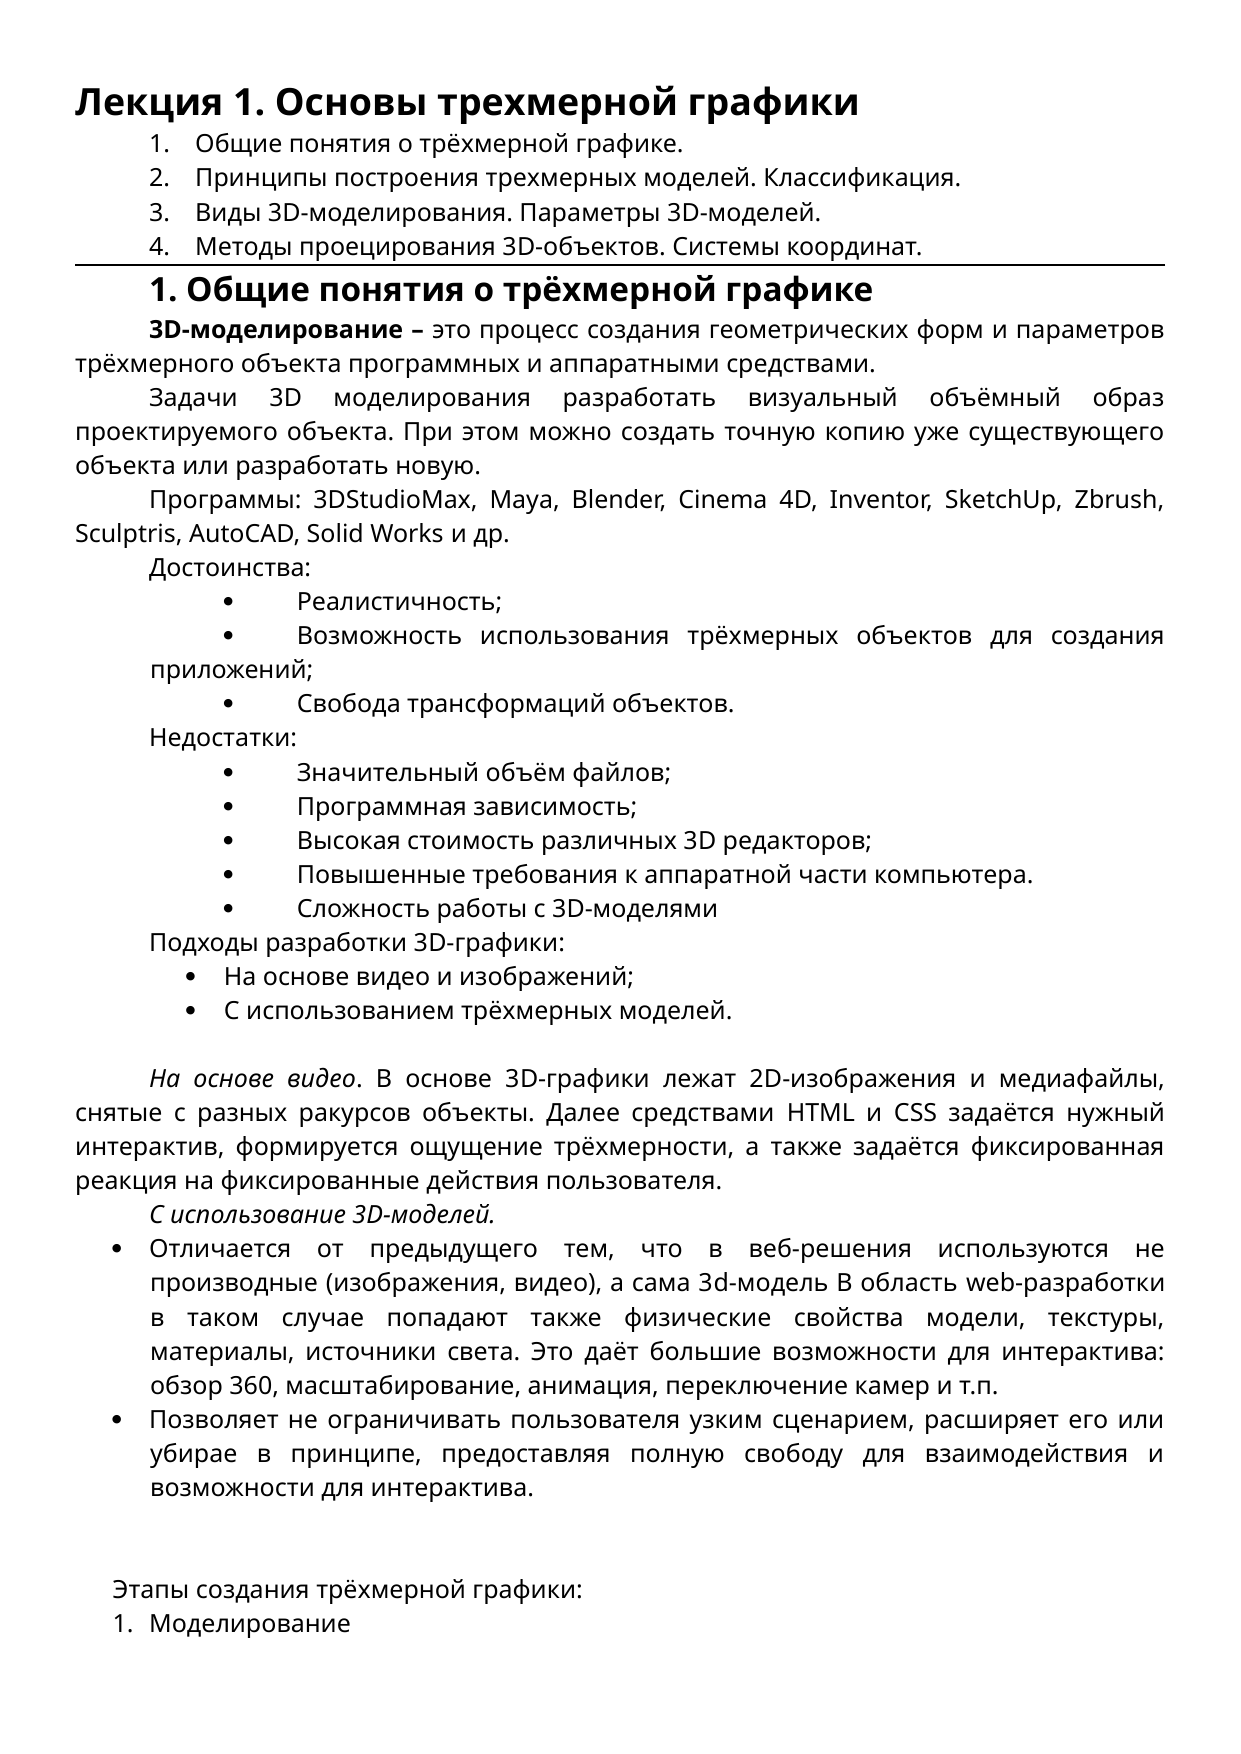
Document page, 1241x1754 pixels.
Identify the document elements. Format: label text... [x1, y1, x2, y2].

list Свобода трансформаций объектов. [150, 686, 1165, 720]
list Значительный объём файлов; [150, 754, 1165, 788]
text С использование 3D-моделей. [75, 1197, 1165, 1231]
list Повышенные требования к аппаратной части компьютера. [150, 856, 1165, 890]
text Подходы разработки 3D-графики: [75, 924, 1165, 958]
list Высокая стоимость различных 3D редакторов; [150, 822, 1165, 856]
list Виды 3D-моделирования. Параметры 3D-моделей. [75, 194, 1165, 228]
list Общие понятия о трёхмерной графике. [75, 126, 1165, 160]
list С использованием трёхмерных моделей. [186, 993, 1165, 1027]
text Программы: 3DStudioMax, Maya, Blender, Cinema 4D, Inventor, SketchUp, Zbrush, Sculptris, AutoCAD, Solid Works и др. [75, 482, 1165, 550]
list Моделирование [112, 1606, 1165, 1640]
list Возможность использования трёхмерных объектов для создания приложений; [150, 618, 1165, 686]
text На основе видео. В основе 3D-графики лежат 2D-изображения и медиафайлы, снятые с разных ракурсов объекты. Далее средствами HTML и CSS задаётся нужный интерактив, формируется ощущение трёхмерности, а также задаётся фиксированная реакция на фиксированные действия пользователя. [75, 1061, 1165, 1197]
list Методы проецирования 3D-объектов. Системы координат. [75, 228, 1165, 264]
list Реалистичность; [150, 584, 1165, 618]
text 1. Общие понятия о трёхмерной графике [75, 266, 1165, 311]
text Недостатки: [75, 720, 1165, 754]
text 3D-моделирование – это процесс создания геометрических форм и параметров трёхмерного объекта программных и аппаратными средствами. [75, 311, 1165, 379]
list Программная зависимость; [150, 788, 1165, 822]
text Достоинства: [75, 550, 1165, 584]
list На основе видео и изображений; [186, 958, 1165, 993]
list Отличается от предыдущего тем, что в веб-решения используются не производные (изображения, видео), а сама 3d-модель В область web-разработки в таком случае попадают также физические свойства модели, текстуры, материалы, источники света. Это даёт большие возможности для интерактива: обзор 360, масштабирование, анимация, переключение камер и т.п. [112, 1231, 1165, 1401]
list Принципы построения трехмерных моделей. Классификация. [75, 160, 1165, 194]
text Задачи 3D моделирования разработать визуальный объёмный образ проектируемого объекта. При этом можно создать точную копию уже существующего объекта или разработать новую. [75, 379, 1165, 482]
list Позволяет не ограничивать пользователя узким сценарием, расширяет его или убирае в принципе, предоставляя полную свободу для взаимодействия и возможности для интерактива. [112, 1401, 1165, 1503]
list Сложность работы с 3D-моделями [150, 890, 1165, 924]
text Этапы создания трёхмерной графики: [112, 1572, 1165, 1606]
text Лекция 1. Основы трехмерной графики [75, 75, 1165, 126]
